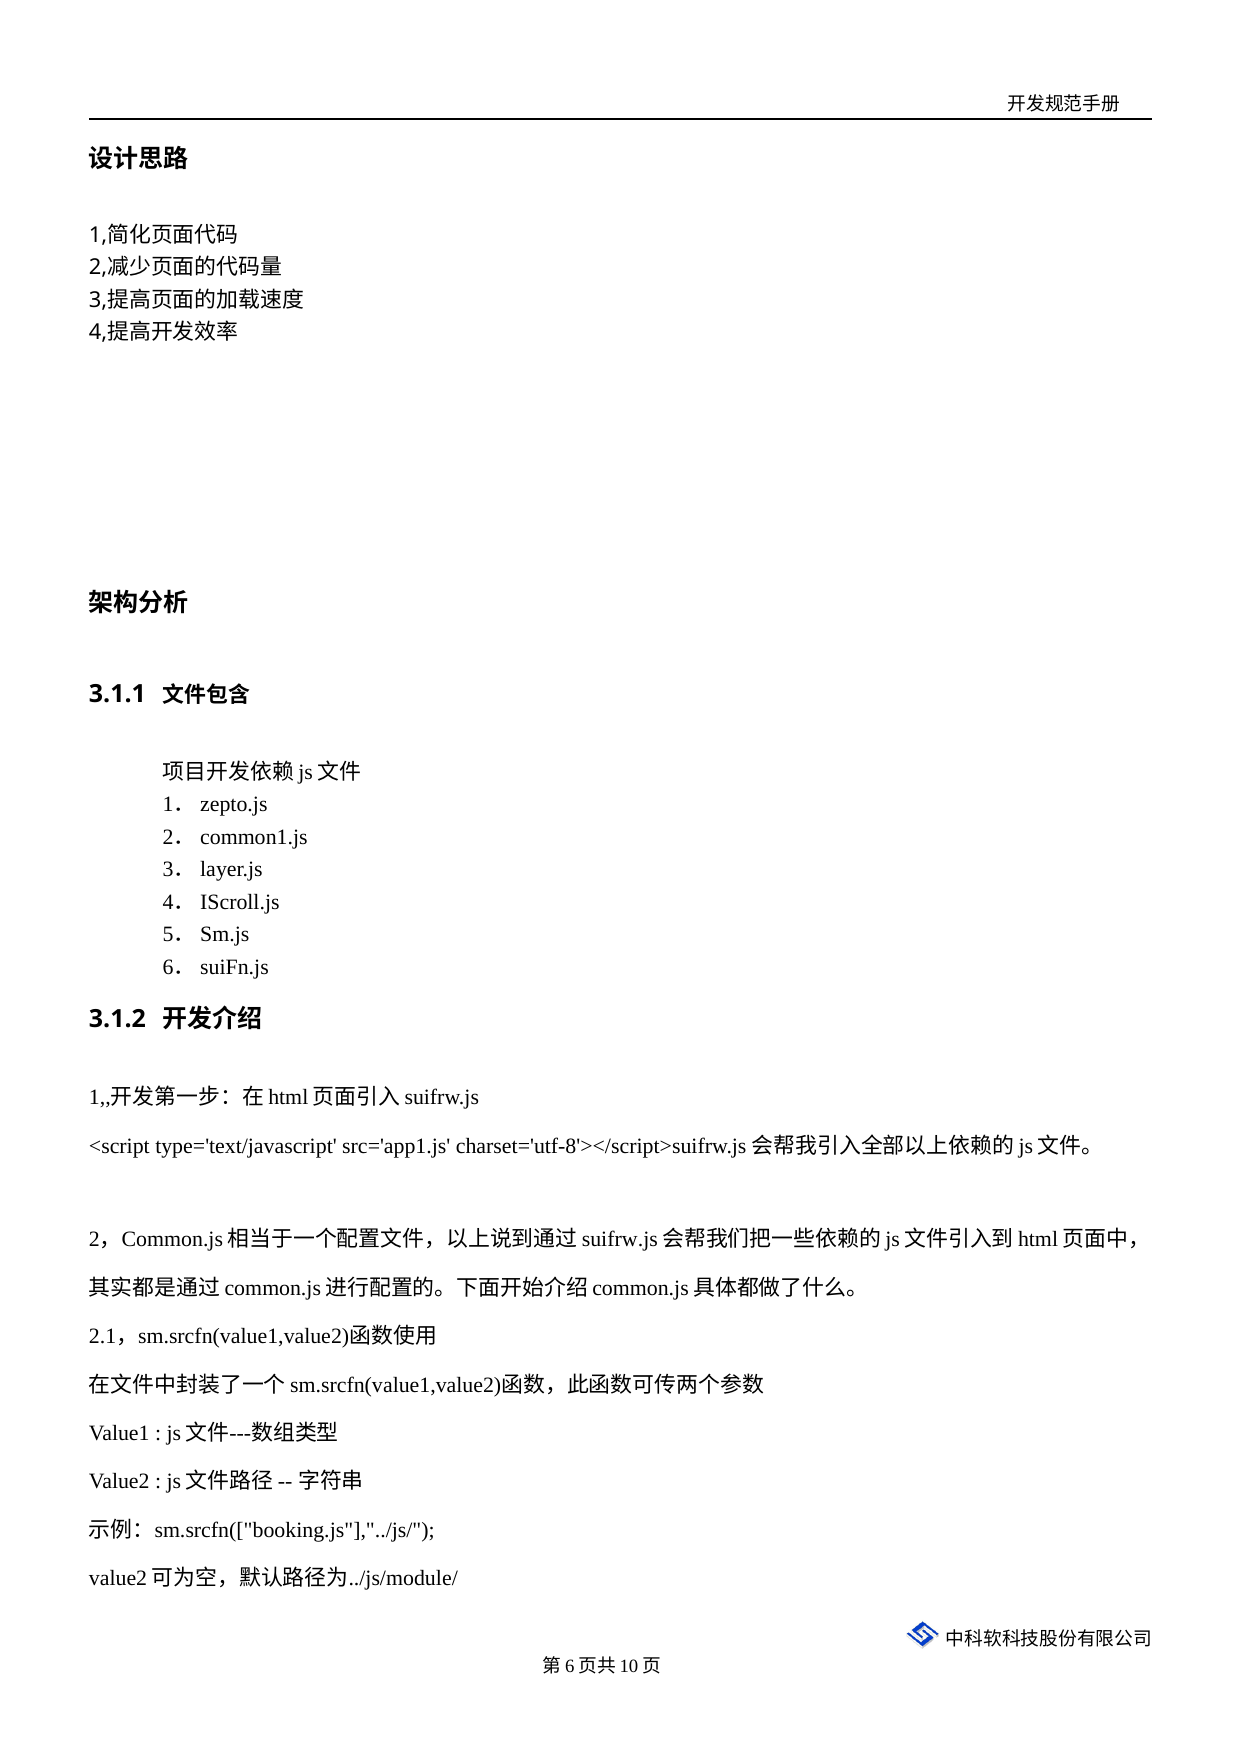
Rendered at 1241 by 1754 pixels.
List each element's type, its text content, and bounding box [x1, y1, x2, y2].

text Value1 : js文件---数组类型 [89, 1414, 1152, 1447]
picture [904, 1618, 941, 1651]
subtitle 文件包含 [89, 661, 1152, 726]
list 项目开发依赖js文件 [162, 753, 1152, 786]
text 在文件中封装了一个sm.srcfn(value1,value2)函数，此函数可传两个参数 [89, 1366, 1152, 1399]
text Value2 : js文件路径 -- 字符串 [89, 1463, 1152, 1495]
list Sm.js [162, 916, 1152, 948]
list layer.js [162, 851, 1152, 883]
subtitle 架构分析 [89, 568, 1152, 633]
list zepto.js [162, 786, 1152, 818]
list common1.js [162, 818, 1152, 851]
text 3,提高页面的加载速度 [89, 281, 1152, 314]
text 1,,开发第一步：在html页面引入suifrw.js [89, 1079, 1152, 1111]
text 2，Common.js相当于一个配置文件，以上说到通过suifrw.js会帮我们把一些依赖的js文件引入到html页面中，其实都是通过common.js进行配置的。下面开始介绍common.js具体都做了什么。 [89, 1221, 1152, 1302]
list IScroll.js [162, 883, 1152, 916]
subtitle 设计思路 [89, 124, 1152, 189]
subtitle 开发介绍 [89, 984, 1152, 1049]
text 2.1，sm.srcfn(value1,value2)函数使用 [89, 1318, 1152, 1350]
text 1,简化页面代码 [89, 216, 1152, 249]
list suiFn.js [162, 948, 1152, 981]
text <script type='text/javascript' src='app1.js' charset='utf-8'></script>suifrw.js会帮我引入全部以上依赖的js文件。 [89, 1127, 1152, 1160]
text 4,提高开发效率 [89, 314, 1152, 346]
text 2,减少页面的代码量 [89, 249, 1152, 281]
text 示例：sm.srcfn(["booking.js"],"../js/"); value2可为空，默认路径为../js/module/ [89, 1511, 1152, 1592]
